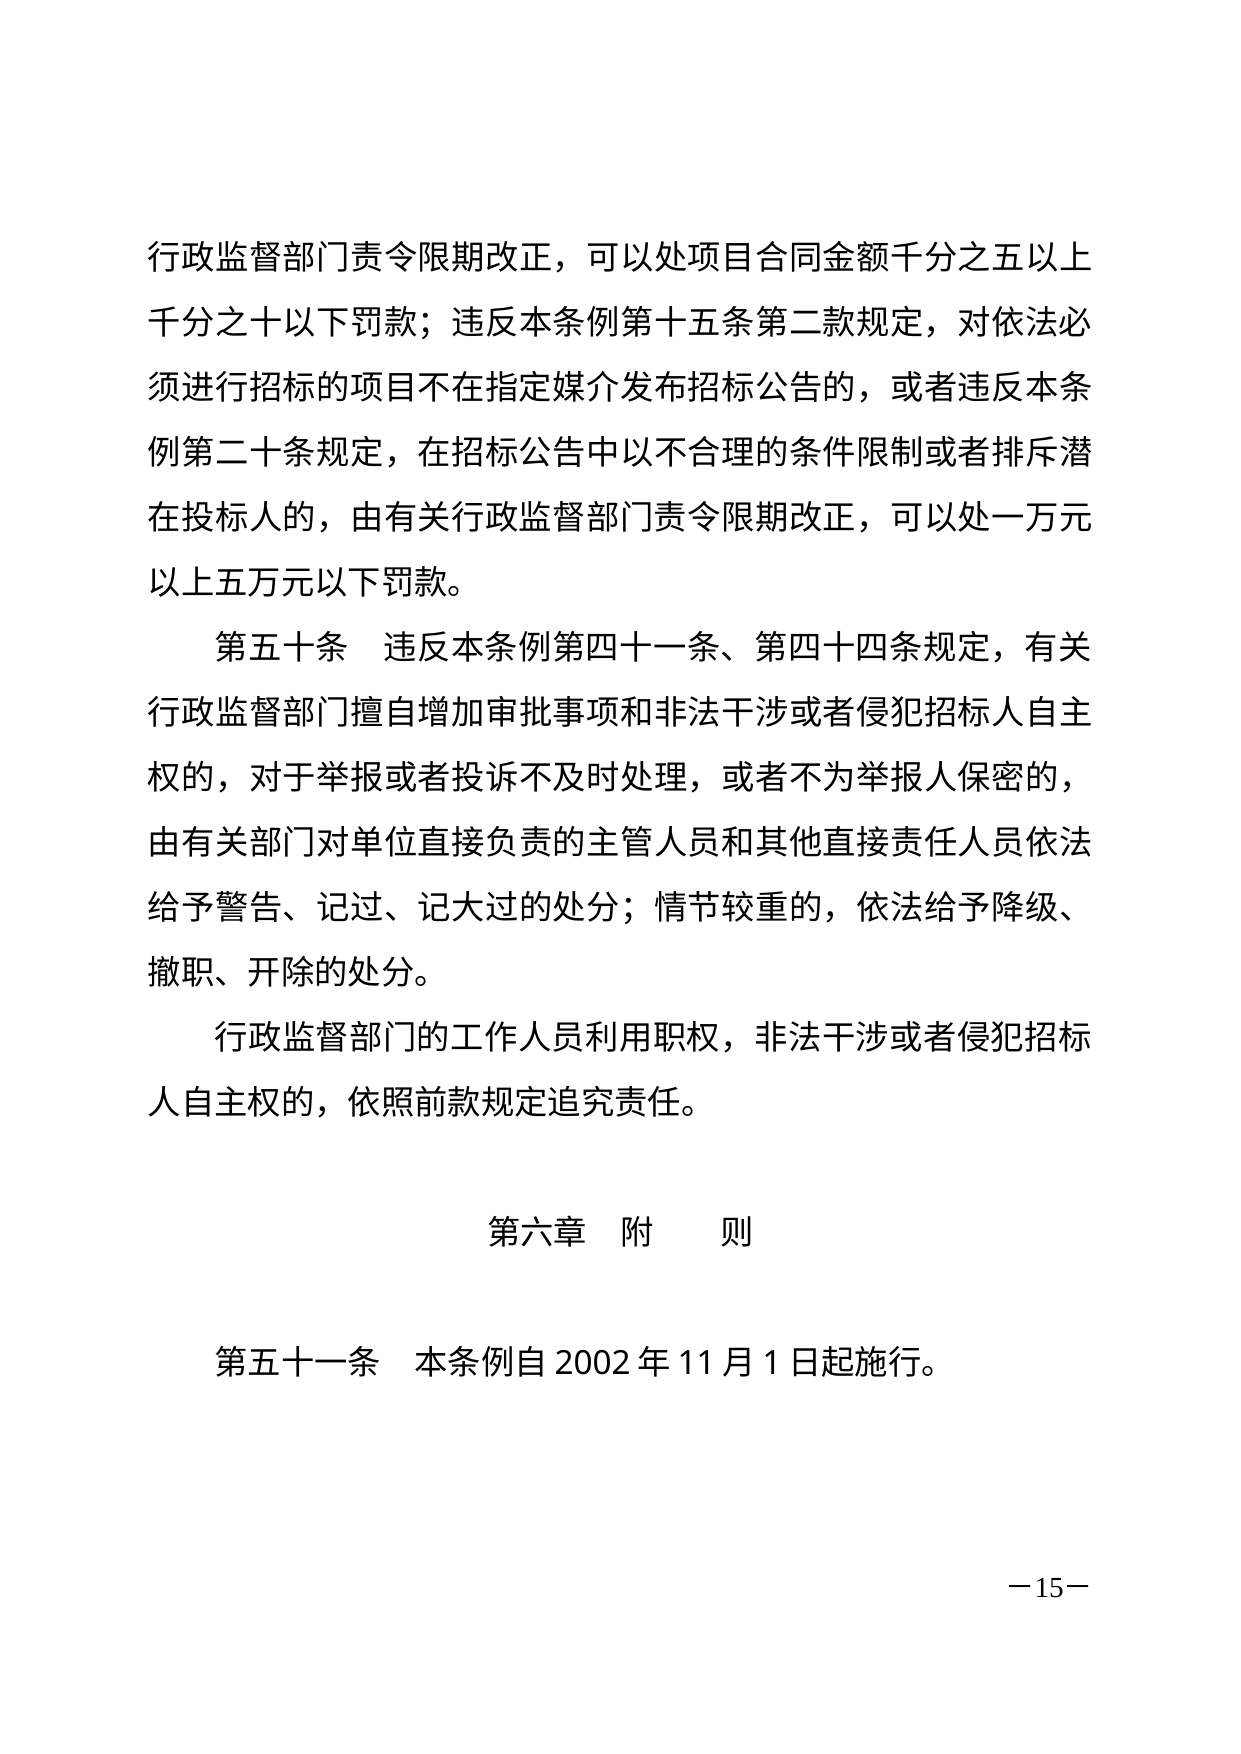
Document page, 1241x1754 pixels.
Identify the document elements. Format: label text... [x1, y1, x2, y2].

text 第六章 附 则 [148, 1197, 1092, 1262]
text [148, 222, 1092, 612]
text 第五十一条 本条例自2002年11月1日起施行。 [148, 1327, 1092, 1392]
text 行政监督部门的工作人员利用职权，非法干涉或者侵犯招标人自主权的，依照前款规定追究责任。 [148, 1002, 1092, 1132]
text 第五十条 违反本条例第四十一条、第四十四条规定，有关行政监督部门擅自增加审批事项和非法干涉或者侵犯招标人自主权的，对于举报或者投诉不及时处理，或者不为举报人保密的，由有关部门对单位直接负责的主管人员和其他直接责任人员依法给予警告、记过、记大过的处分；情节较重的，依法给予降级、撤职、开除的处分。 [148, 612, 1092, 1002]
